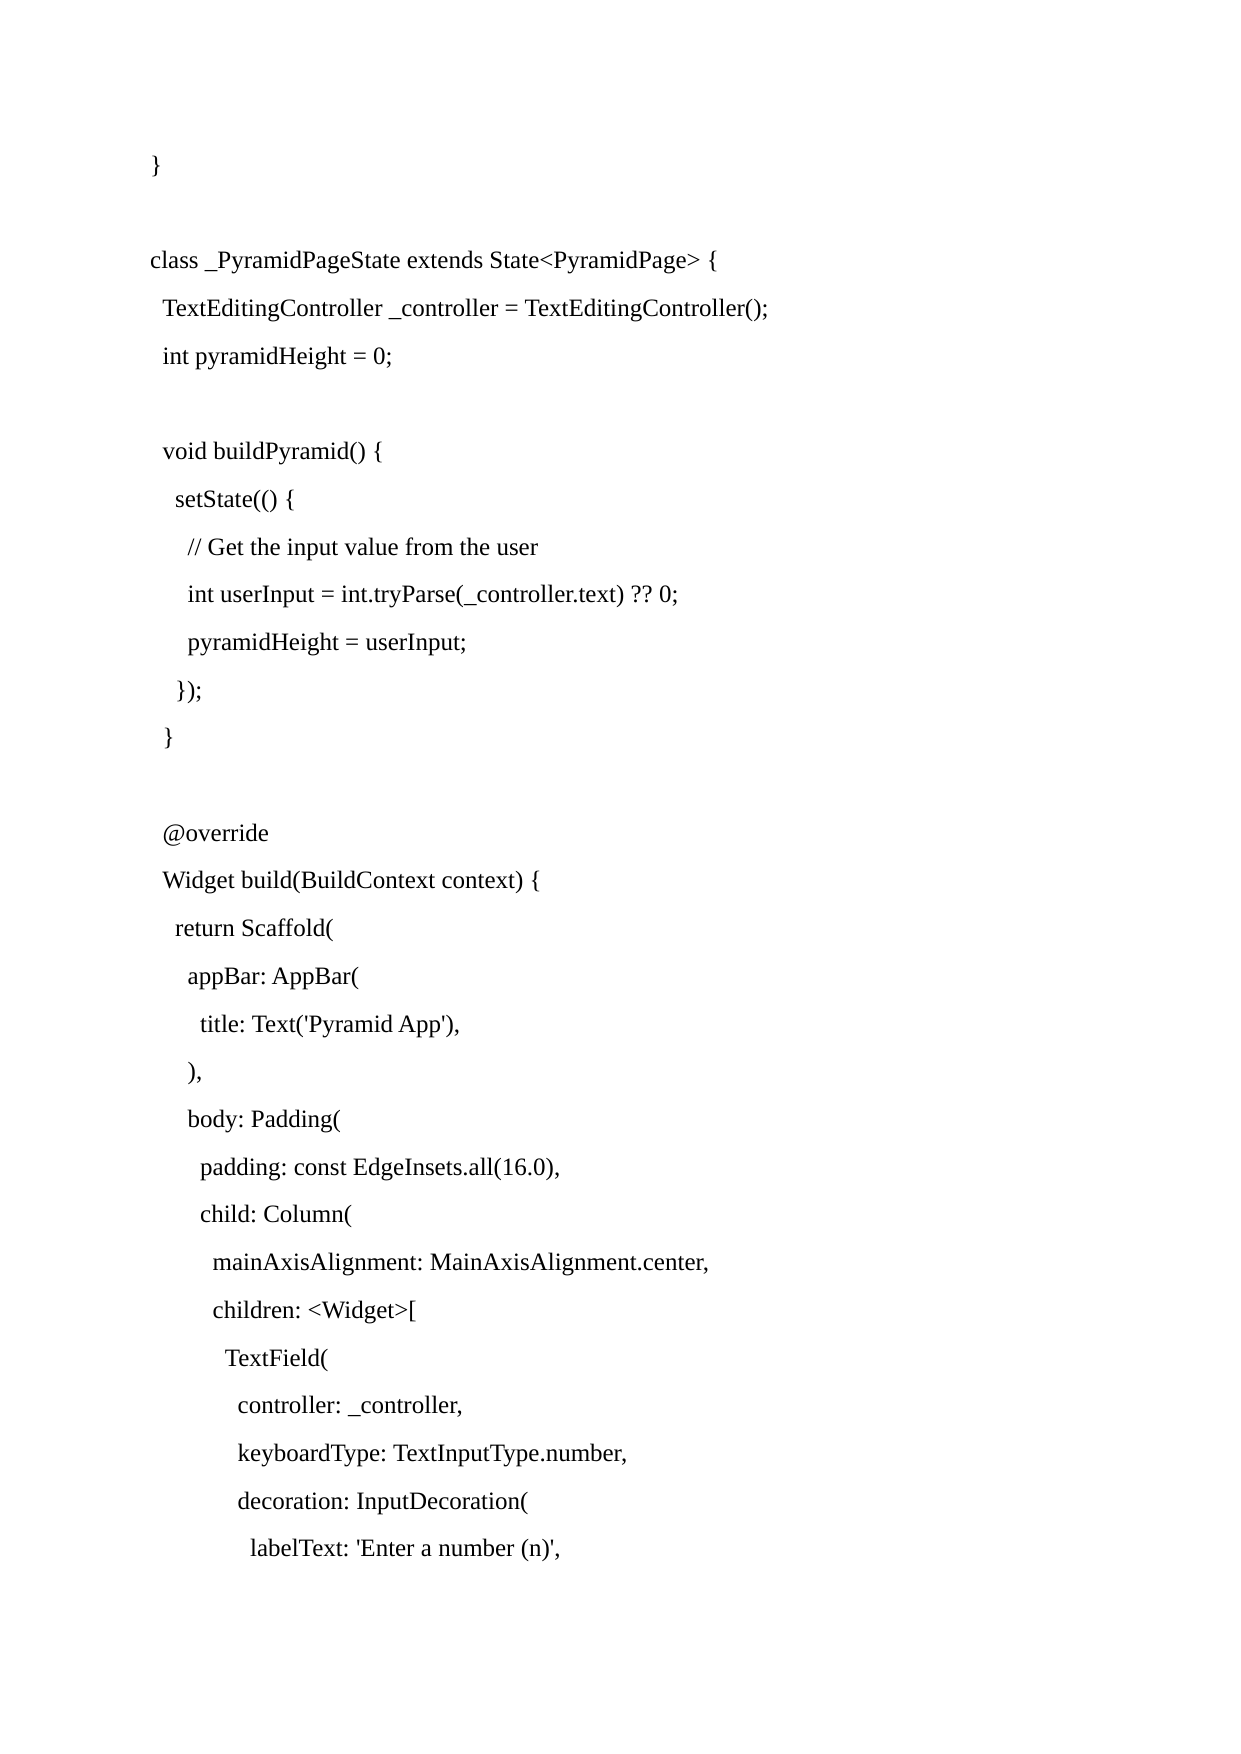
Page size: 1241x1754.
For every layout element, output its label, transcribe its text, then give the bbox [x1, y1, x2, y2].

text appBar: AppBar( [150, 961, 1090, 990]
text decoration: InputDecoration( [150, 1486, 1090, 1514]
text @override [150, 818, 1090, 847]
text int pyramidHeight = 0; [150, 341, 1090, 369]
text }); [150, 675, 1090, 703]
text ), [150, 1056, 1090, 1085]
text labelText: 'Enter a number (n)', [150, 1533, 1090, 1562]
text } [150, 722, 1090, 751]
text pyramidHeight = userInput; [150, 627, 1090, 656]
text mainAxisAlignment: MainAxisAlignment.center, [150, 1247, 1090, 1276]
text children: <Widget>[ [150, 1295, 1090, 1324]
text class _PyramidPageState extends State<PyramidPage> { [150, 245, 1090, 274]
text Widget build(BuildContext context) { [150, 866, 1090, 894]
text TextField( [150, 1343, 1090, 1371]
text padding: const EdgeInsets.all(16.0), [150, 1152, 1090, 1181]
text } [150, 150, 1090, 179]
text setState(() { [150, 484, 1090, 513]
text TextEditingController _controller = TextEditingController(); [150, 293, 1090, 322]
text keyboardType: TextInputType.number, [150, 1438, 1090, 1467]
text body: Padding( [150, 1104, 1090, 1133]
text int userInput = int.tryParse(_controller.text) ?? 0; [150, 579, 1090, 608]
text // Get the input value from the user [150, 532, 1090, 560]
text return Scaffold( [150, 913, 1090, 942]
text controller: _controller, [150, 1390, 1090, 1419]
text title: Text('Pyramid App'), [150, 1009, 1090, 1037]
text void buildPyramid() { [150, 436, 1090, 465]
text child: Column( [150, 1199, 1090, 1228]
